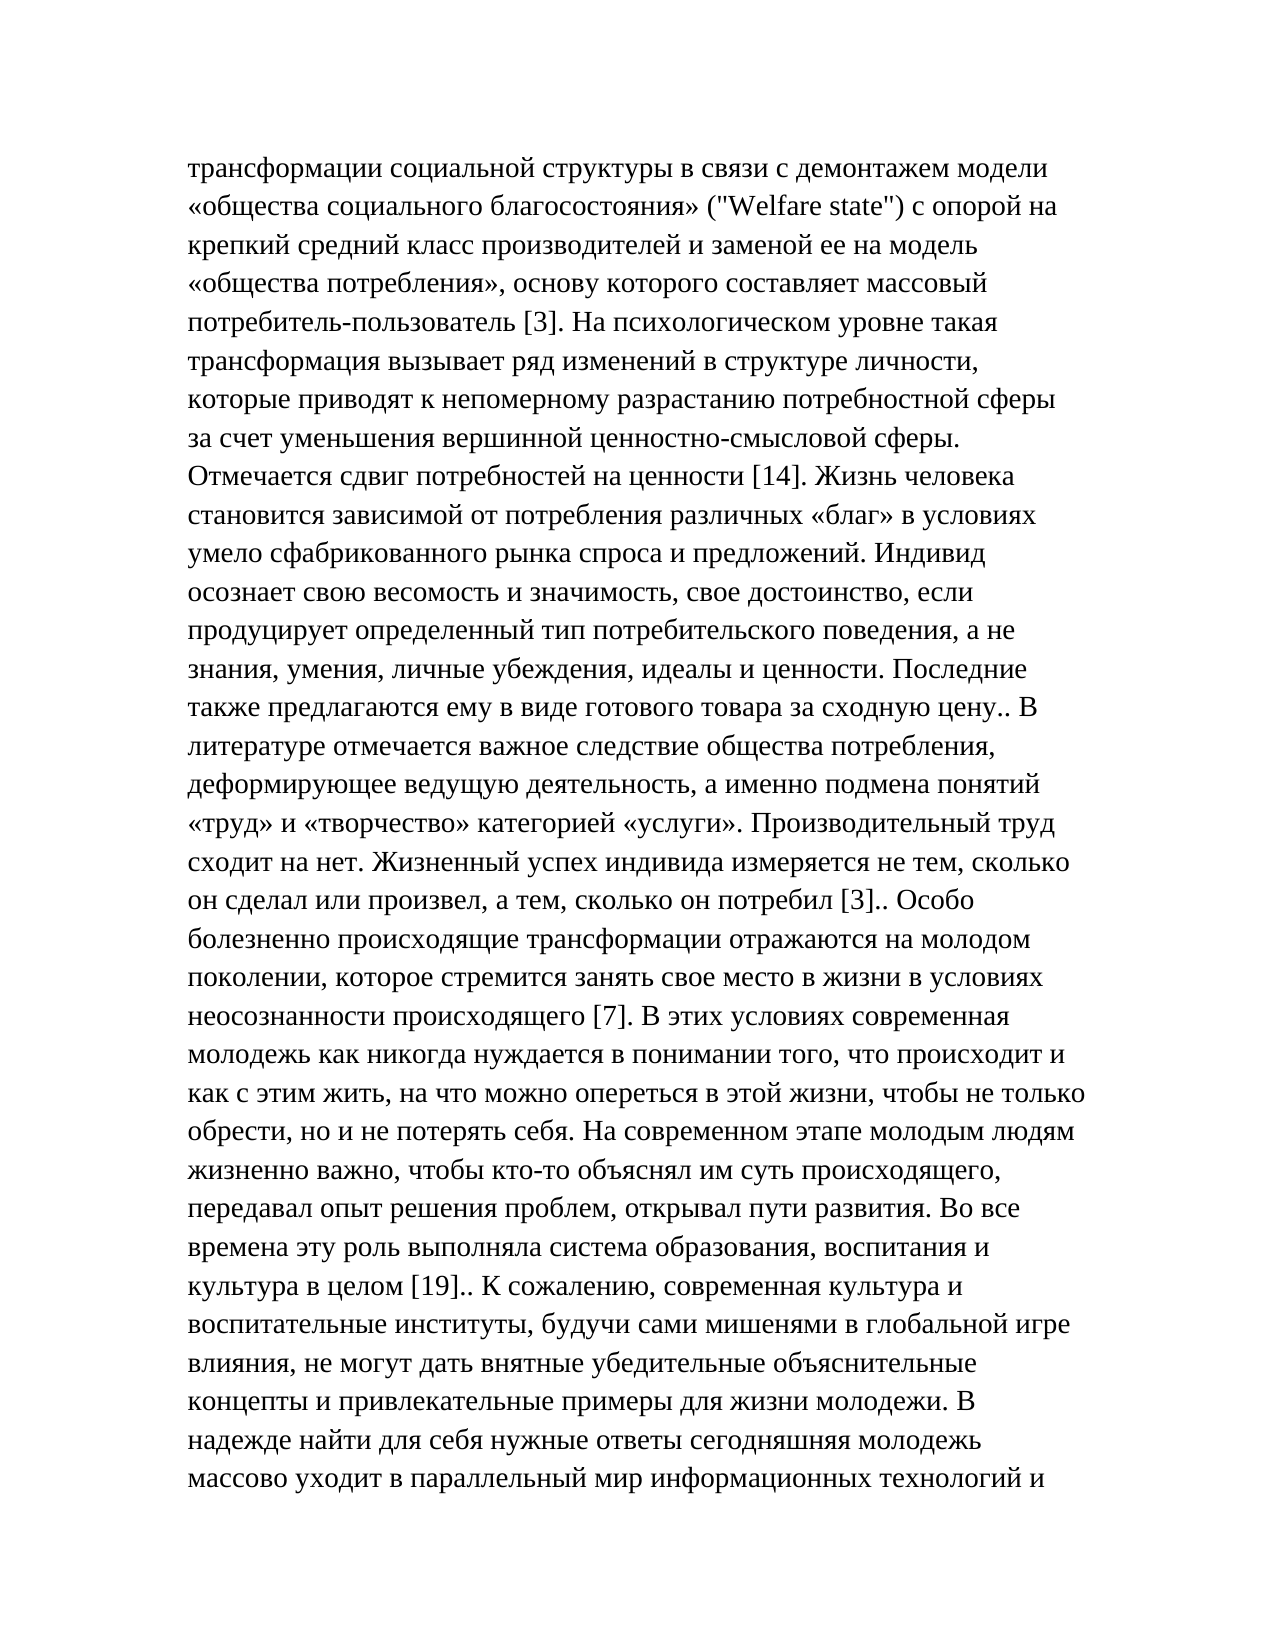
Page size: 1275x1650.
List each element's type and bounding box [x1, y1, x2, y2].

text [187, 150, 1087, 1494]
